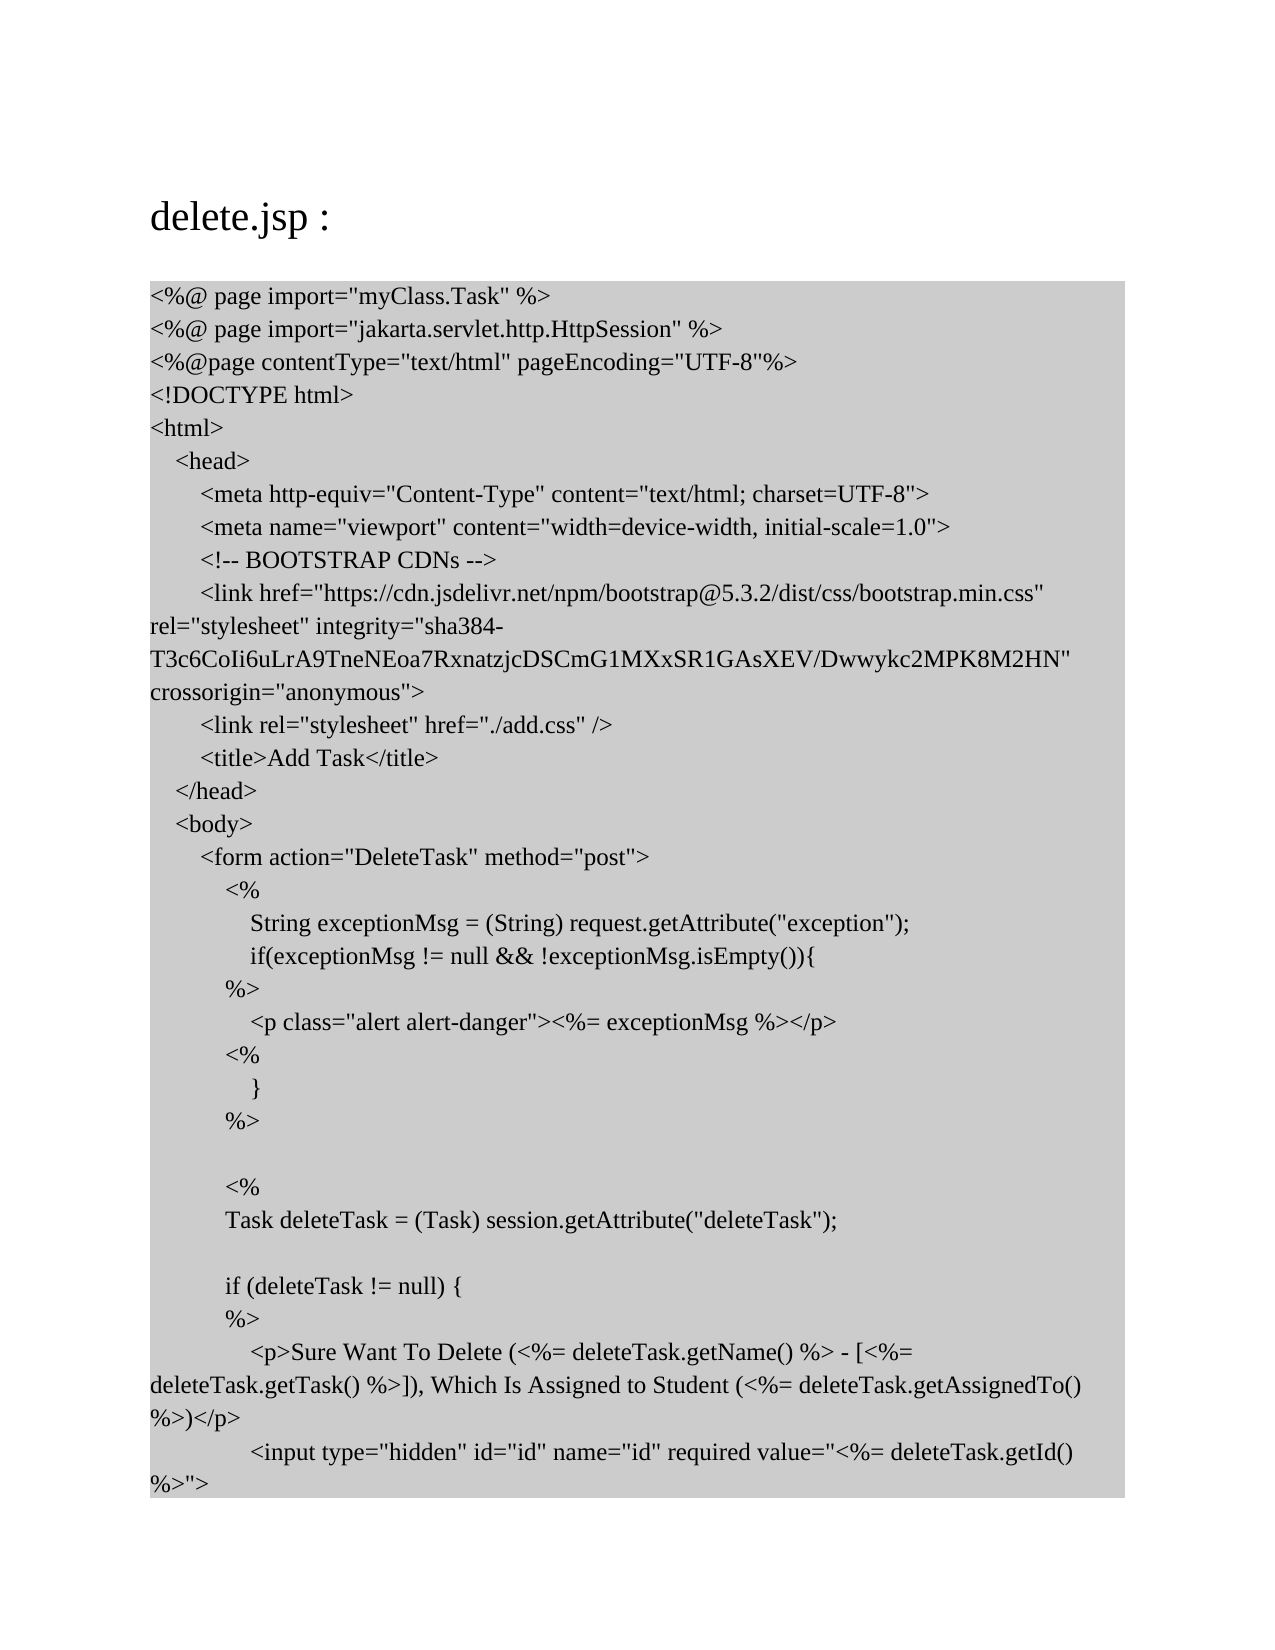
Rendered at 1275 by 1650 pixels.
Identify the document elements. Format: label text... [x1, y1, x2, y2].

text <!-- BOOTSTRAP CDNs --> [150, 545, 1125, 574]
text <form action="DeleteTask" method="post"> [150, 842, 1125, 871]
text %> [150, 1106, 1125, 1135]
text if(exceptionMsg != null && !exceptionMsg.isEmpty()){ [150, 941, 1125, 970]
text <head> [150, 446, 1125, 475]
text if (deleteTask != null) { [150, 1271, 1125, 1300]
text <input type="hidden" id="id" name="id" required value="<%= deleteTask.getId() %>"> [150, 1437, 1125, 1498]
text <% [150, 1172, 1125, 1201]
text <title>Add Task</title> [150, 743, 1125, 772]
text <link href="https://cdn.jsdelivr.net/npm/bootstrap@5.3.2/dist/css/bootstrap.min.css" rel="stylesheet" integrity="sha384-T3c6CoIi6uLrA9TneNEoa7RxnatzjcDSCmG1MXxSR1GAsXEV/Dwwykc2MPK8M2HN" crossorigin="anonymous"> [150, 578, 1125, 706]
text } [150, 1073, 1125, 1102]
text <meta http-equiv="Content-Type" content="text/html; charset=UTF-8"> [150, 479, 1125, 508]
text String exceptionMsg = (String) request.getAttribute("exception"); [150, 908, 1125, 937]
text <%@ page import="jakarta.servlet.http.HttpSession" %> [150, 314, 1125, 343]
text <meta name="viewport" content="width=device-width, initial-scale=1.0"> [150, 512, 1125, 541]
text Task deleteTask = (Task) session.getAttribute("deleteTask"); [150, 1205, 1125, 1234]
text <html> [150, 413, 1125, 442]
text <p>Sure Want To Delete (<%= deleteTask.getName() %> - [<%= deleteTask.getTask() %>]), Which Is Assigned to Student (<%= deleteTask.getAssignedTo() %>)</p> [150, 1337, 1125, 1432]
subtitle delete.jsp : [150, 192, 1125, 239]
text <% [150, 1040, 1125, 1069]
text </head> [150, 776, 1125, 805]
text <!DOCTYPE html> [150, 380, 1125, 409]
text %> [150, 1304, 1125, 1333]
text <% [150, 875, 1125, 904]
text <%@page contentType="text/html" pageEncoding="UTF-8"%> [150, 347, 1125, 376]
text <%@ page import="myClass.Task" %> [150, 281, 1125, 309]
text <body> [150, 809, 1125, 838]
text <link rel="stylesheet" href="./add.css" /> [150, 710, 1125, 739]
text %> [150, 974, 1125, 1003]
text <p class="alert alert-danger"><%= exceptionMsg %></p> [150, 1007, 1125, 1036]
